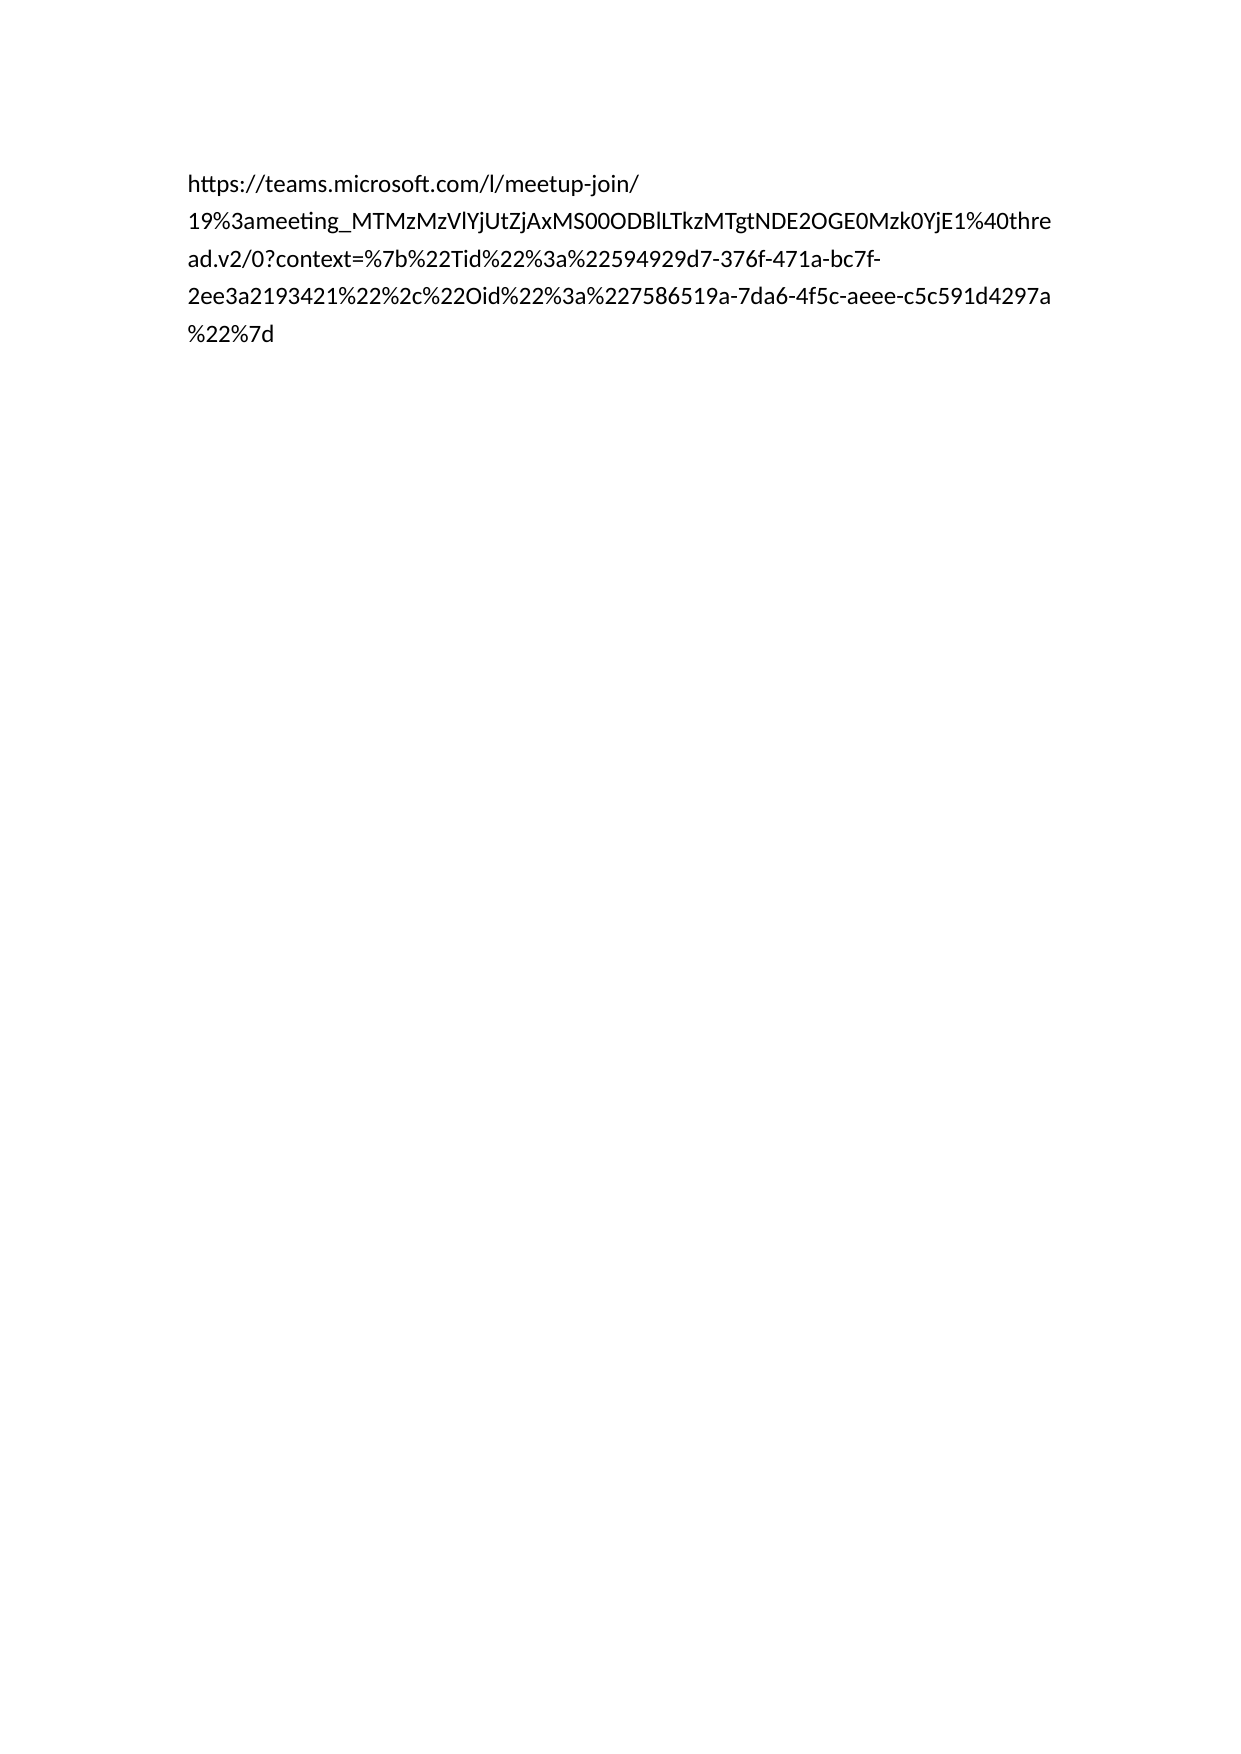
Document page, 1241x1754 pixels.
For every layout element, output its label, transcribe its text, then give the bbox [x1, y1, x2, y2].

text https://teams.microsoft.com/l/meetup-join/19%3ameeting_MTMzMzVlYjUtZjAxMS00ODBlLTkzMTgtNDE2OGE0Mzk0YjE1%40thread.v2/0?context=%7b%22Tid%22%3a%22594929d7-376f-471a-bc7f-2ee3a2193421%22%2c%22Oid%22%3a%227586519a-7da6-4f5c-aeee-c5c591d4297a%22%7d [187, 164, 1053, 352]
